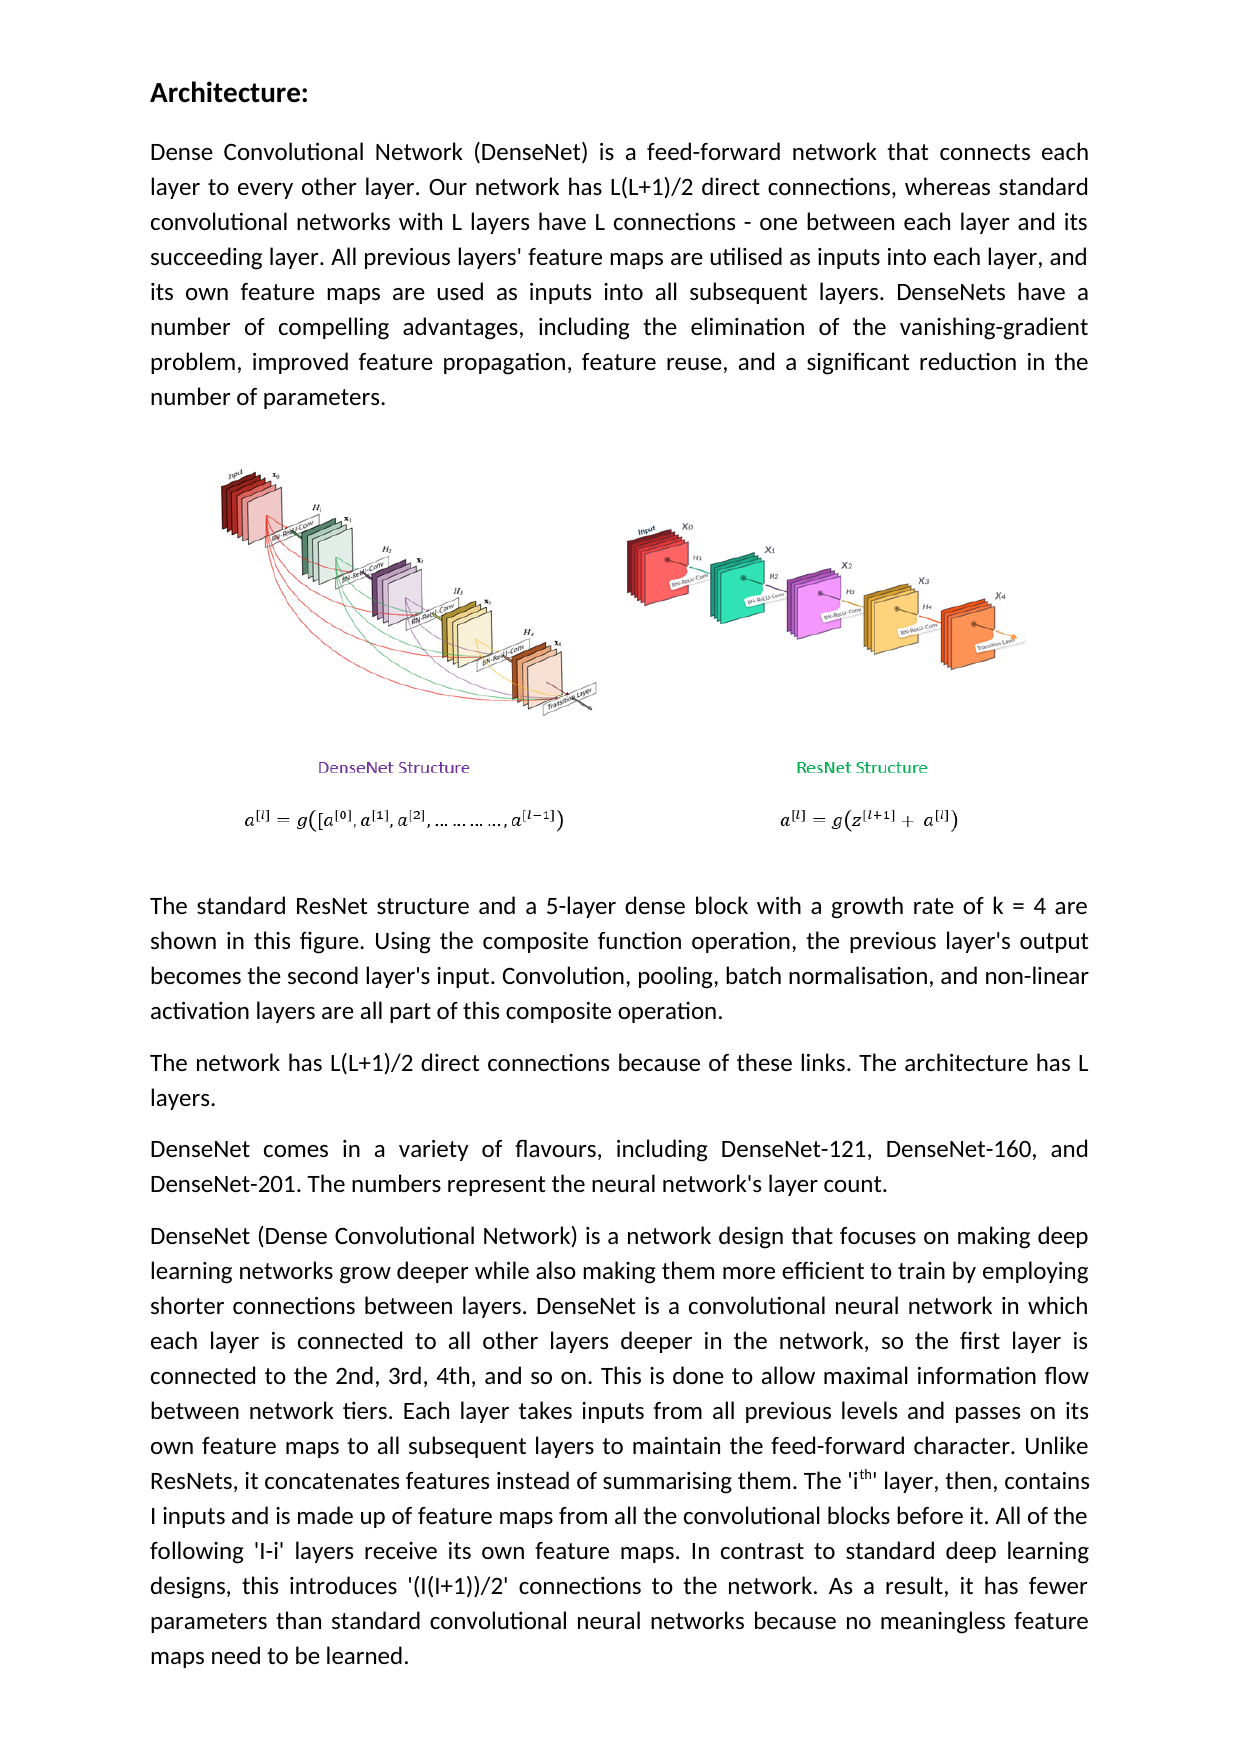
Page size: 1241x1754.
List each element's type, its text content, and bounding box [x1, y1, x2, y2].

text Dense Convolutional Network (DenseNet) is a feed-forward network that connects each layer to every other layer. Our network has L(L+1)/2 direct connections, whereas standard convolutional networks with L layers have L connections - one between each layer and its succeeding layer. All previous layers' feature maps are utilised as inputs into each layer, and its own feature maps are used as inputs into all subsequent layers. DenseNets have a number of compelling advantages, including the elimination of the vanishing-gradient problem, improved feature propagation, feature reuse, and a significant reduction in the number of parameters. [150, 136, 1090, 411]
picture [173, 436, 1067, 866]
text The network has L(L+1)/2 direct connections because of these links. The architecture has L layers. [150, 1047, 1090, 1112]
text The standard ResNet structure and a 5-layer dense block with a growth rate of k = 4 are shown in this figure. Using the composite function operation, the previous layer's output becomes the second layer's input. Convolution, pooling, batch normalisation, and non-linear activation layers are all part of this composite operation. [150, 890, 1090, 1026]
text DenseNet (Dense Convolutional Network) is a network design that focuses on making deep learning networks grow deeper while also making them more efficient to train by employing shorter connections between layers. DenseNet is a convolutional neural network in which each layer is connected to all other layers deeper in the network, so the first layer is connected to the 2nd, 3rd, 4th, and so on. This is done to allow maximal information flow between network tiers. Each layer takes inputs from all previous levels and passes on its own feature maps to all subsequent layers to maintain the feed-forward character. Unlike ResNets, it concatenates features instead of summarising them. The 'ith' layer, then, contains I inputs and is made up of feature maps from all the convolutional blocks before it. All of the following 'I-i' layers receive its own feature maps. In contrast to standard deep learning designs, this introduces '(I(I+1))/2' connections to the network. As a result, it has fewer parameters than standard convolutional neural networks because no meaningless feature maps need to be learned. [150, 1220, 1090, 1671]
text DenseNet comes in a variety of flavours, including DenseNet-121, DenseNet-160, and DenseNet-201. The numbers represent the neural network's layer count. [150, 1133, 1090, 1199]
text Architecture: [150, 74, 1090, 109]
